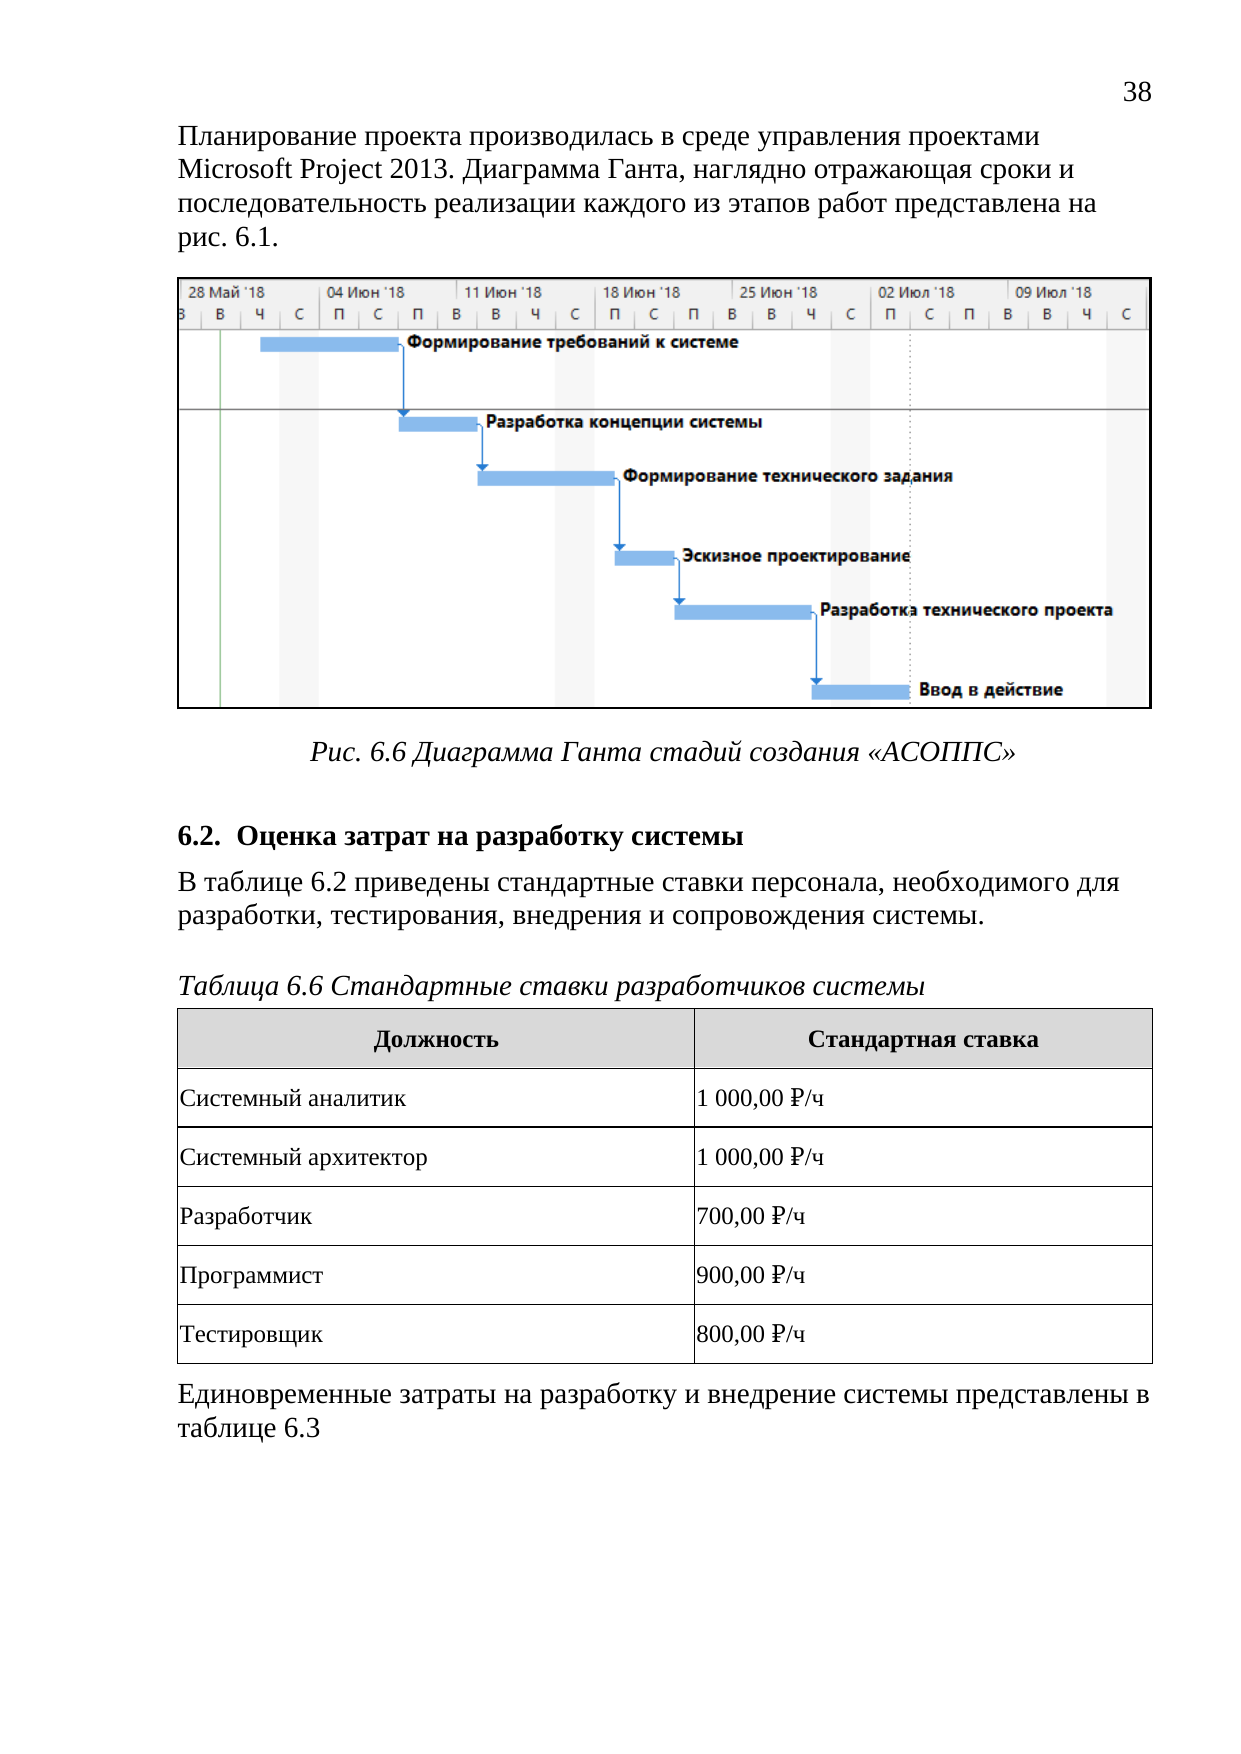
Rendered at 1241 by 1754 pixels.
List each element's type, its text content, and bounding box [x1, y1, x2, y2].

text Единовременные затраты на разработку и внедрение системы представлены в таблице 6.3 [177, 1376, 1152, 1443]
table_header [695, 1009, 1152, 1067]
subtitle Оценка затрат на разработку системы [177, 818, 1152, 851]
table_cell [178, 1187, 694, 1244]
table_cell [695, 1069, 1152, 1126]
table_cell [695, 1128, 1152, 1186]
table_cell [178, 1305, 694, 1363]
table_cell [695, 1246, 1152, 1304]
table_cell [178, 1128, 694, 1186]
text Планирование проекта производилась в среде управления проектами Microsoft Project 2013. Диаграмма Ганта, наглядно отражающая сроки и последовательность реализации каждого из этапов работ представлена на рис. 6.1. [177, 118, 1152, 252]
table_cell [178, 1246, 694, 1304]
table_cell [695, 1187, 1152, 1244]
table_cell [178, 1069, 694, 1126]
picture [179, 279, 1149, 707]
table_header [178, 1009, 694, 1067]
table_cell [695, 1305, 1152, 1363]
text В таблице 6.2 приведены стандартные ставки персонала, необходимого для разработки, тестирования, внедрения и сопровождения системы. [177, 864, 1152, 931]
